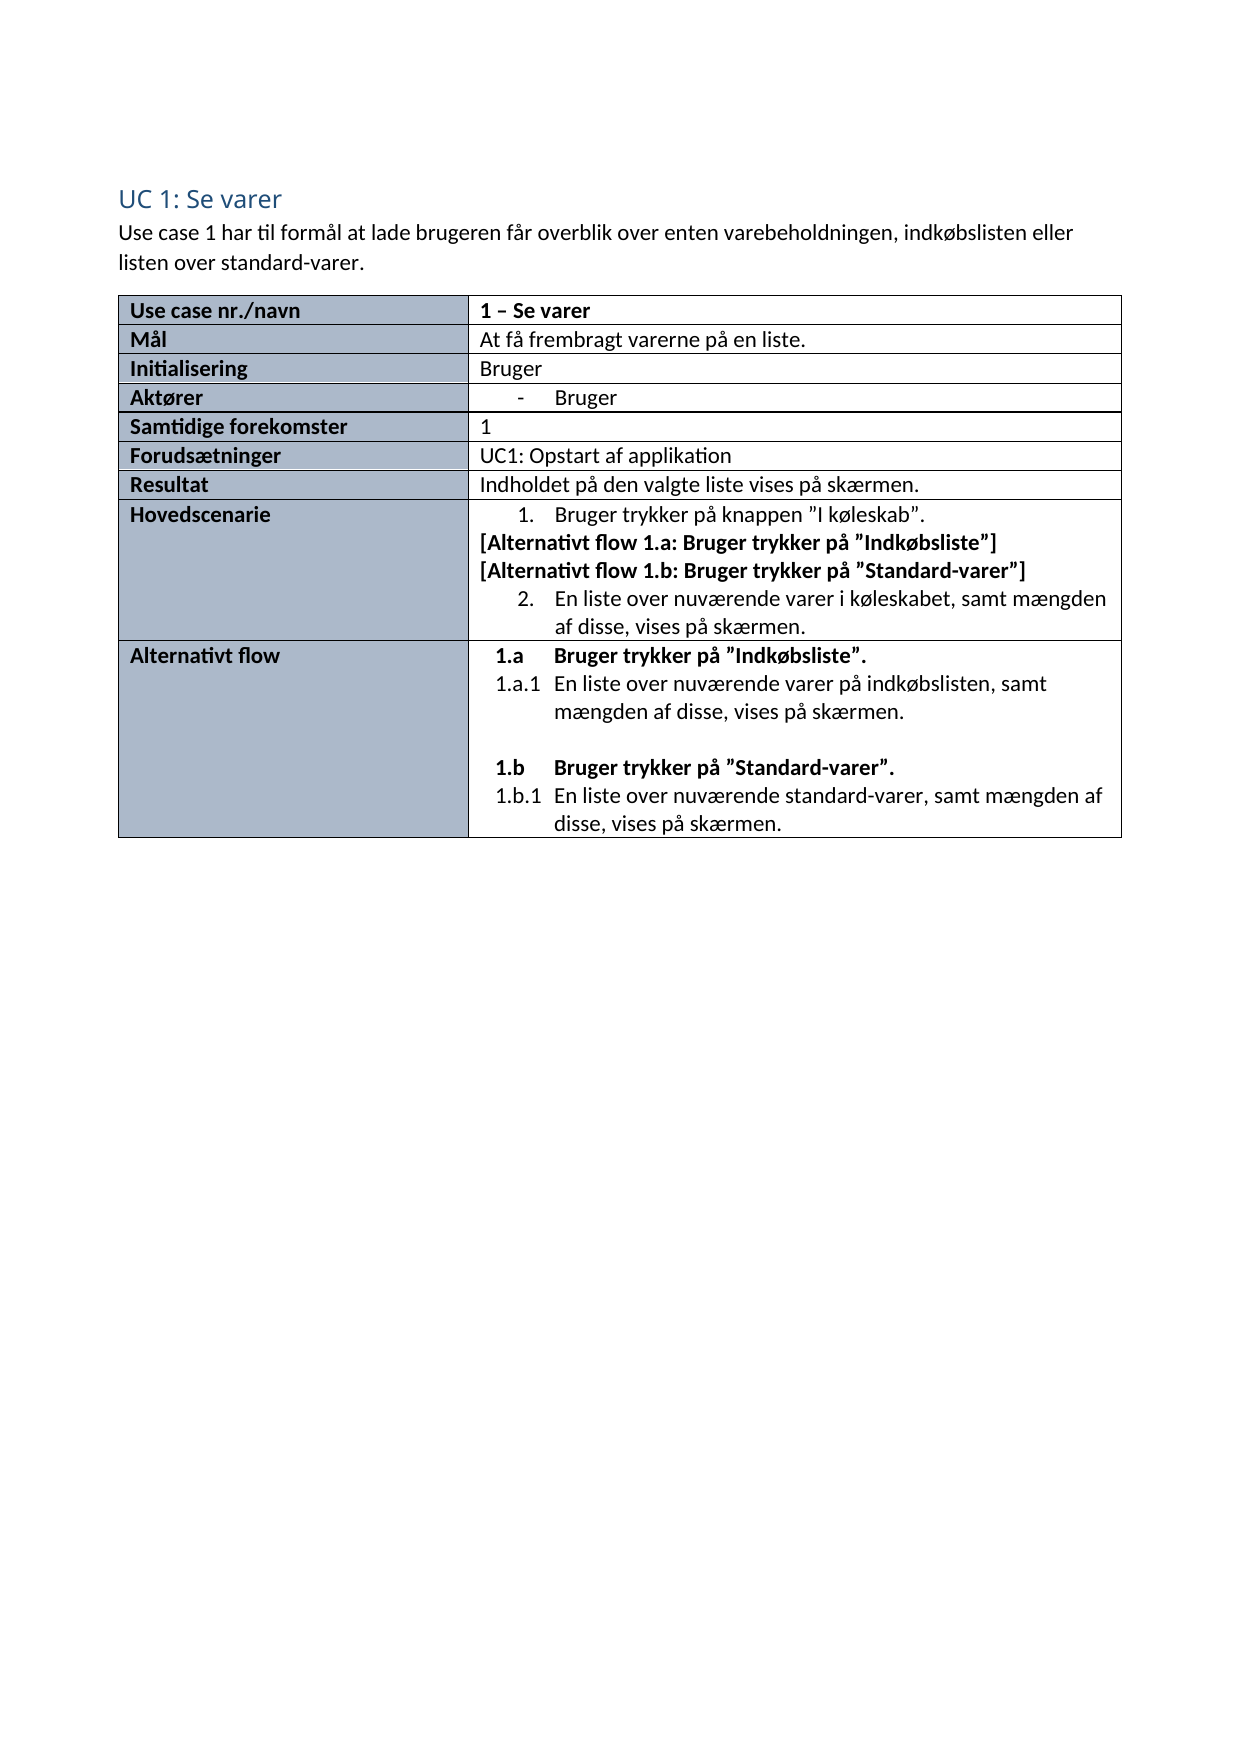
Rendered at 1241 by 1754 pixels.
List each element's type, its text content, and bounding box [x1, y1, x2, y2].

table_cell Forudsætninger [119, 442, 468, 469]
text Use case 1 har til formål at lade brugeren får overblik over enten varebeholdningen, indkøbslisten eller listen over standard-varer. [118, 218, 1122, 276]
table_cell At få frembragt varerne på en liste. [469, 325, 1121, 353]
table_header 1 – Se varer [469, 296, 1121, 324]
table_cell 1.a Bruger trykker på ”Indkøbsliste”. 1.a.1 En liste over nuværende varer på indkøbslisten, samt mængden af disse, vises på skærmen. 1.b Bruger trykker på ”Standard-varer”. 1.b.1 En liste over nuværende standard-varer, samt mængden af disse, vises på skærmen. [469, 641, 1121, 837]
table_cell Mål [119, 325, 468, 353]
table_cell Indholdet på den valgte liste vises på skærmen. [469, 471, 1121, 499]
subtitle UC 1: Se varer [118, 181, 1122, 215]
table_cell Initialisering [119, 354, 468, 382]
table_cell Aktører [119, 384, 468, 411]
table_header Use case nr./navn [119, 296, 468, 324]
table_cell Alternativt flow [119, 641, 468, 837]
table_cell Bruger [469, 384, 1121, 411]
table_cell Hovedscenarie [119, 500, 468, 640]
table_cell Resultat [119, 471, 468, 499]
table_cell Bruger [469, 354, 1121, 382]
table_cell UC1: Opstart af applikation [469, 442, 1121, 469]
table_cell Samtidige forekomster [119, 413, 468, 441]
table_cell 1 [469, 413, 1121, 441]
table_cell Bruger trykker på knappen ”I køleskab”. [Alternativt flow 1.a: Bruger trykker på ”Indkøbsliste”] [Alternativt flow 1.b: Bruger trykker på ”Standard-varer”] En liste over nuværende varer i køleskabet, samt mængden af disse, vises på skærmen. [469, 500, 1121, 640]
